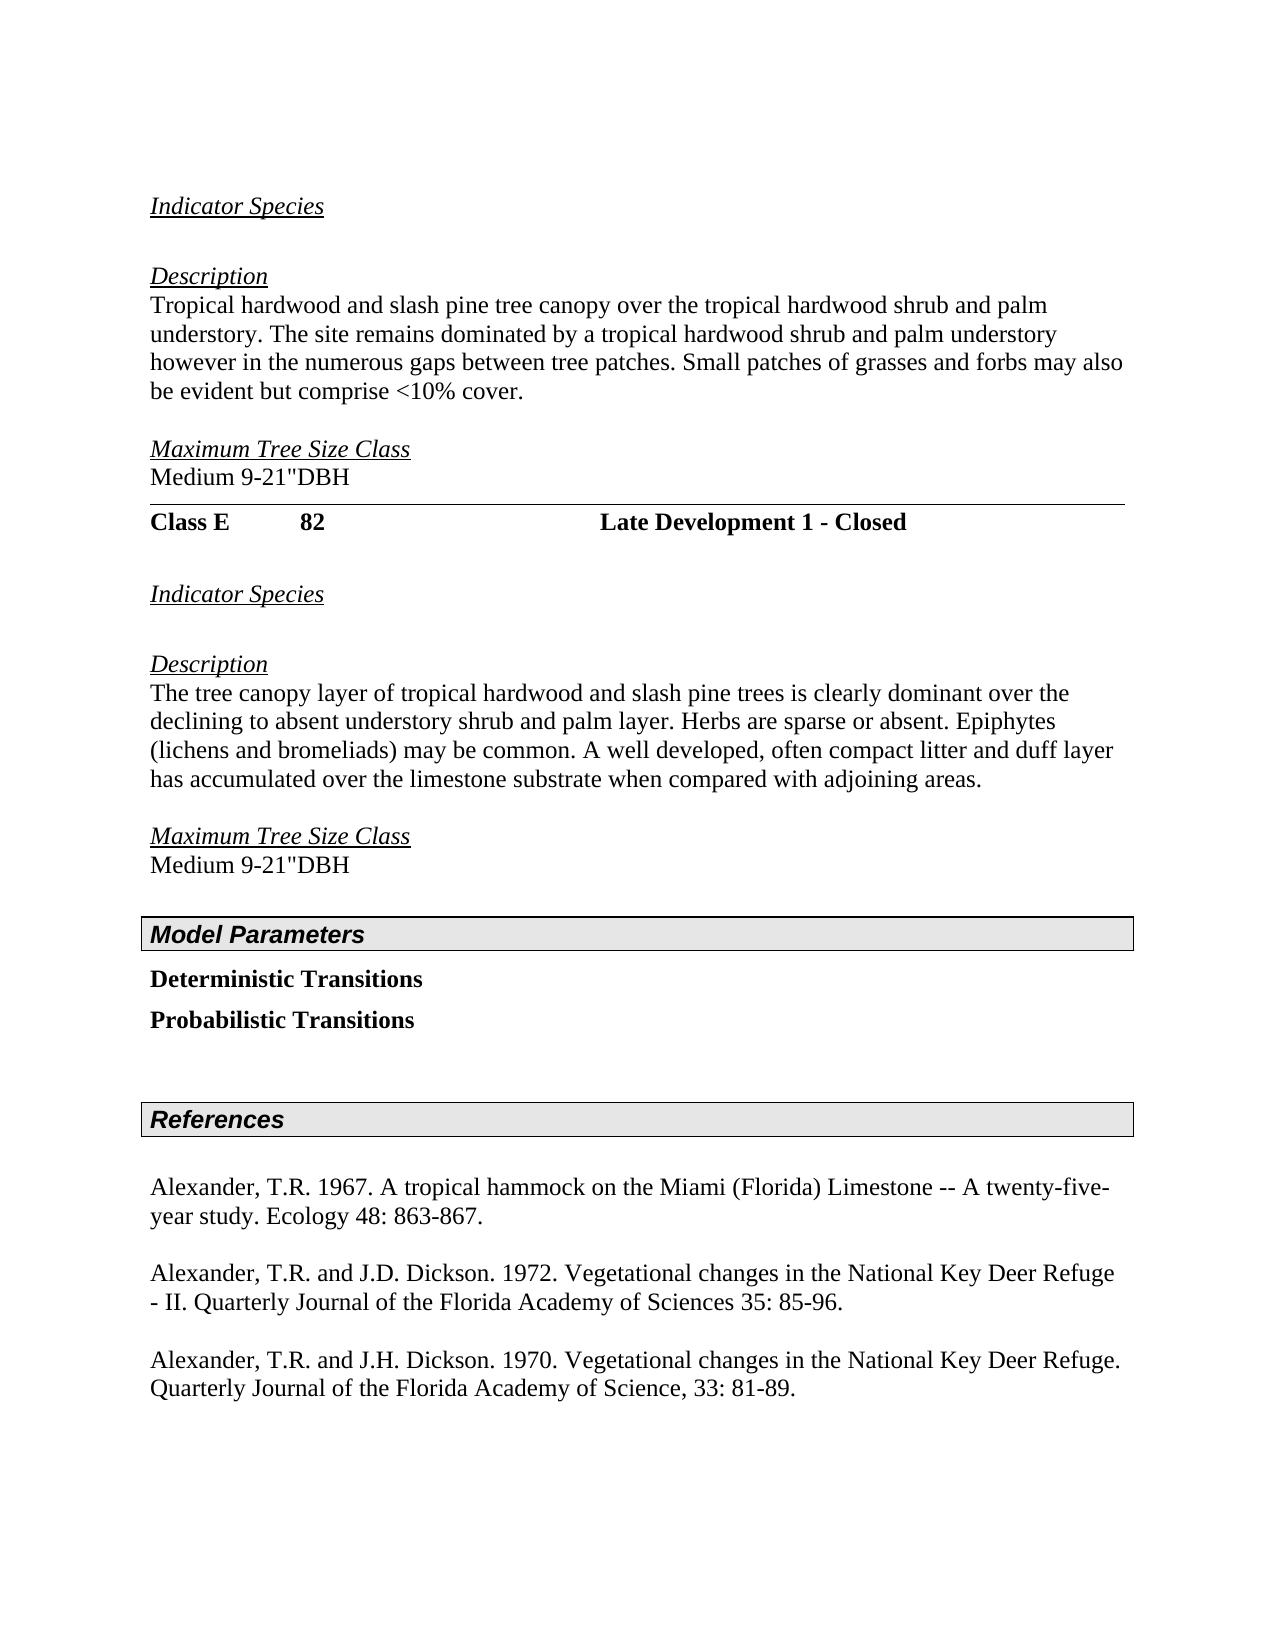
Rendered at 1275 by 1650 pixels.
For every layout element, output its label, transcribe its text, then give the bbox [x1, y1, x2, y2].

text Probabilistic Transitions [150, 1005, 1125, 1034]
text Alexander, T.R. and J.D. Dickson. 1972. Vegetational changes in the National Key Deer Refuge - II. Quarterly Journal of the Florida Academy of Sciences 35: 85-96. [150, 1258, 1125, 1316]
text Model Parameters [142, 918, 1133, 950]
text Description [150, 261, 1125, 290]
text Maximum Tree Size ClassMedium 9-21"DBH [150, 434, 1125, 491]
text Indicator Species [150, 579, 1125, 608]
text Indicator Species [150, 191, 1125, 220]
text Description [150, 649, 1125, 678]
text References [142, 1103, 1133, 1136]
text Deterministic Transitions [150, 964, 1125, 993]
text Class E 82 Late Development 1 - Closed [150, 505, 1125, 536]
text Tropical hardwood and slash pine tree canopy over the tropical hardwood shrub and palm understory. The site remains dominated by a tropical hardwood shrub and palm understory however in the numerous gaps between tree patches. Small patches of grasses and forbs may also be evident but comprise <10% cover. [150, 290, 1125, 405]
text Maximum Tree Size ClassMedium 9-21"DBH [150, 821, 1125, 879]
text Alexander, T.R. and J.H. Dickson. 1970. Vegetational changes in the National Key Deer Refuge. Quarterly Journal of the Florida Academy of Science, 33: 81-89. [150, 1345, 1125, 1402]
text Alexander, T.R. 1967. A tropical hammock on the Miami (Florida) Limestone -- A twenty-five-year study. Ecology 48: 863-867. [150, 1172, 1125, 1230]
text The tree canopy layer of tropical hardwood and slash pine trees is clearly dominant over the declining to absent understory shrub and palm layer. Herbs are sparse or absent. Epiphytes (lichens and bromeliads) may be common. A well developed, often compact litter and duff layer has accumulated over the limestone substrate when compared with adjoining areas. [150, 678, 1125, 793]
